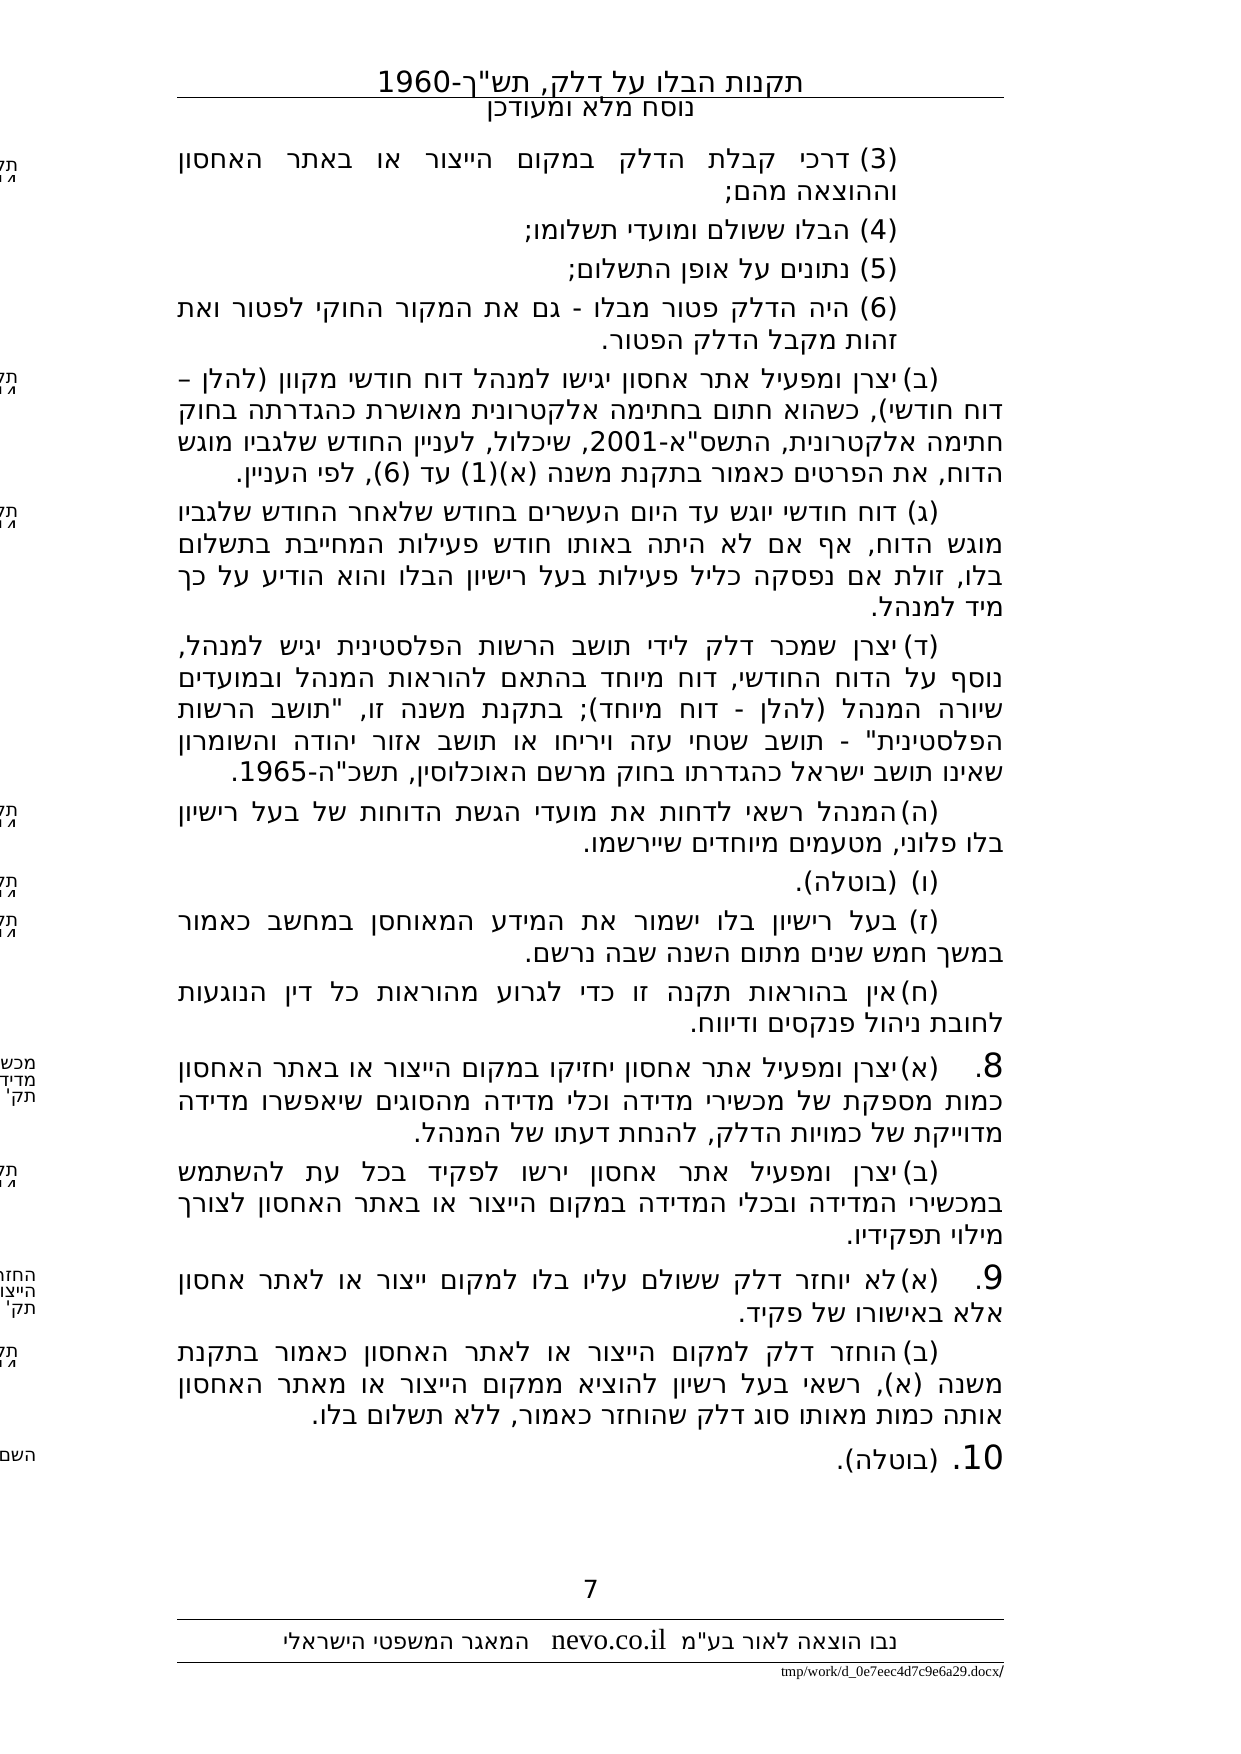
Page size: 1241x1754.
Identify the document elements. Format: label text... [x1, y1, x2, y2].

text (3) דרכי קבלת הדלק במקום הייצור או באתר האחסון וההוצאה מהם; [177, 144, 898, 207]
text (6) היה הדלק פטור מבלו - גם את המקור החוקי לפטור ואת זהות מקבל הדלק הפטור. [177, 292, 898, 356]
text 8. (א) יצרן ומפעיל אתר אחסון יחזיקו במקום הייצור או באתר האחסון כמות מספקת של מכשירי מדידה וכלי מדידה מהסוגים שיאפשרו מדידה מדוייקת של כמויות הדלק, להנחת דעתו של המנהל. [177, 1047, 1004, 1149]
text (ז) בעל רישיון בלו ישמור את המידע המאוחסן במחשב כאמור במשך חמש שנים מתום השנה שבה נרשם. [177, 906, 1004, 969]
text (4) הבלו ששולם ומועדי תשלומו; [177, 214, 898, 246]
text (ו) (בוטלה). [177, 866, 1004, 898]
text (ב) יצרן ומפעיל אתר אחסון ירשו לפקיד בכל עת להשתמש במכשירי המדידה ובכלי המדידה במקום הייצור או באתר האחסון לצורך מילוי תפקידיו. [177, 1156, 1004, 1251]
text (5) נתונים על אופן התשלום; [177, 253, 898, 285]
text 10. (בוטלה). [177, 1438, 1004, 1477]
text 9. (א) לא יוחזר דלק ששולם עליו בלו למקום ייצור או לאתר אחסון אלא באישורו של פקיד. [177, 1258, 1004, 1329]
text (ב) הוחזר דלק למקום הייצור או לאתר האחסון כאמור בתקנת משנה (א), רשאי בעל רשיון להוציא ממקום הייצור או מאתר האחסון אותה כמות מאותו סוג דלק שהוחזר כאמור, ללא תשלום בלו. [177, 1336, 1004, 1431]
text (ה) המנהל רשאי לדחות את מועדי הגשת הדוחות של בעל רישיון בלו פלוני, מטעמים מיוחדים שיירשמו. [177, 796, 1004, 859]
text (ג) דוח חודשי יוגש עד היום העשרים בחודש שלאחר החודש שלגביו מוגש הדוח, אף אם לא היתה באותו חודש פעילות המחייבת בתשלום בלו, זולת אם נפסקה כליל פעילות בעל רישיון הבלו והוא הודיע על כך מיד למנהל. [177, 497, 1004, 623]
text (ב) יצרן ומפעיל אתר אחסון יגישו למנהל דוח חודשי מקוון (להלן – דוח חודשי), כשהוא חתום בחתימה אלקטרונית מאושרת כהגדרתה בחוק חתימה אלקטרונית, התשס"א-2001, שיכלול, לעניין החודש שלגביו מוגש הדוח, את הפרטים כאמור בתקנת משנה (א)(1) עד (6), לפי העניין. [177, 363, 1004, 489]
text (ח) אין בהוראות תקנה זו כדי לגרוע מהוראות כל דין הנוגעות לחובת ניהול פנקסים ודיווח. [177, 976, 1004, 1039]
text (ד) יצרן שמכר דלק לידי תושב הרשות הפלסטינית יגיש למנהל, נוסף על הדוח החודשי, דוח מיוחד בהתאם להוראות המנהל ובמועדים שיורה המנהל (להלן - דוח מיוחד); בתקנת משנה זו, "תושב הרשות הפלסטינית" - תושב שטחי עזה ויריחו או תושב אזור יהודה והשומרון שאינו תושב ישראל כהגדרתו בחוק מרשם האוכלוסין, תשכ"ה-1965. [177, 631, 1004, 788]
